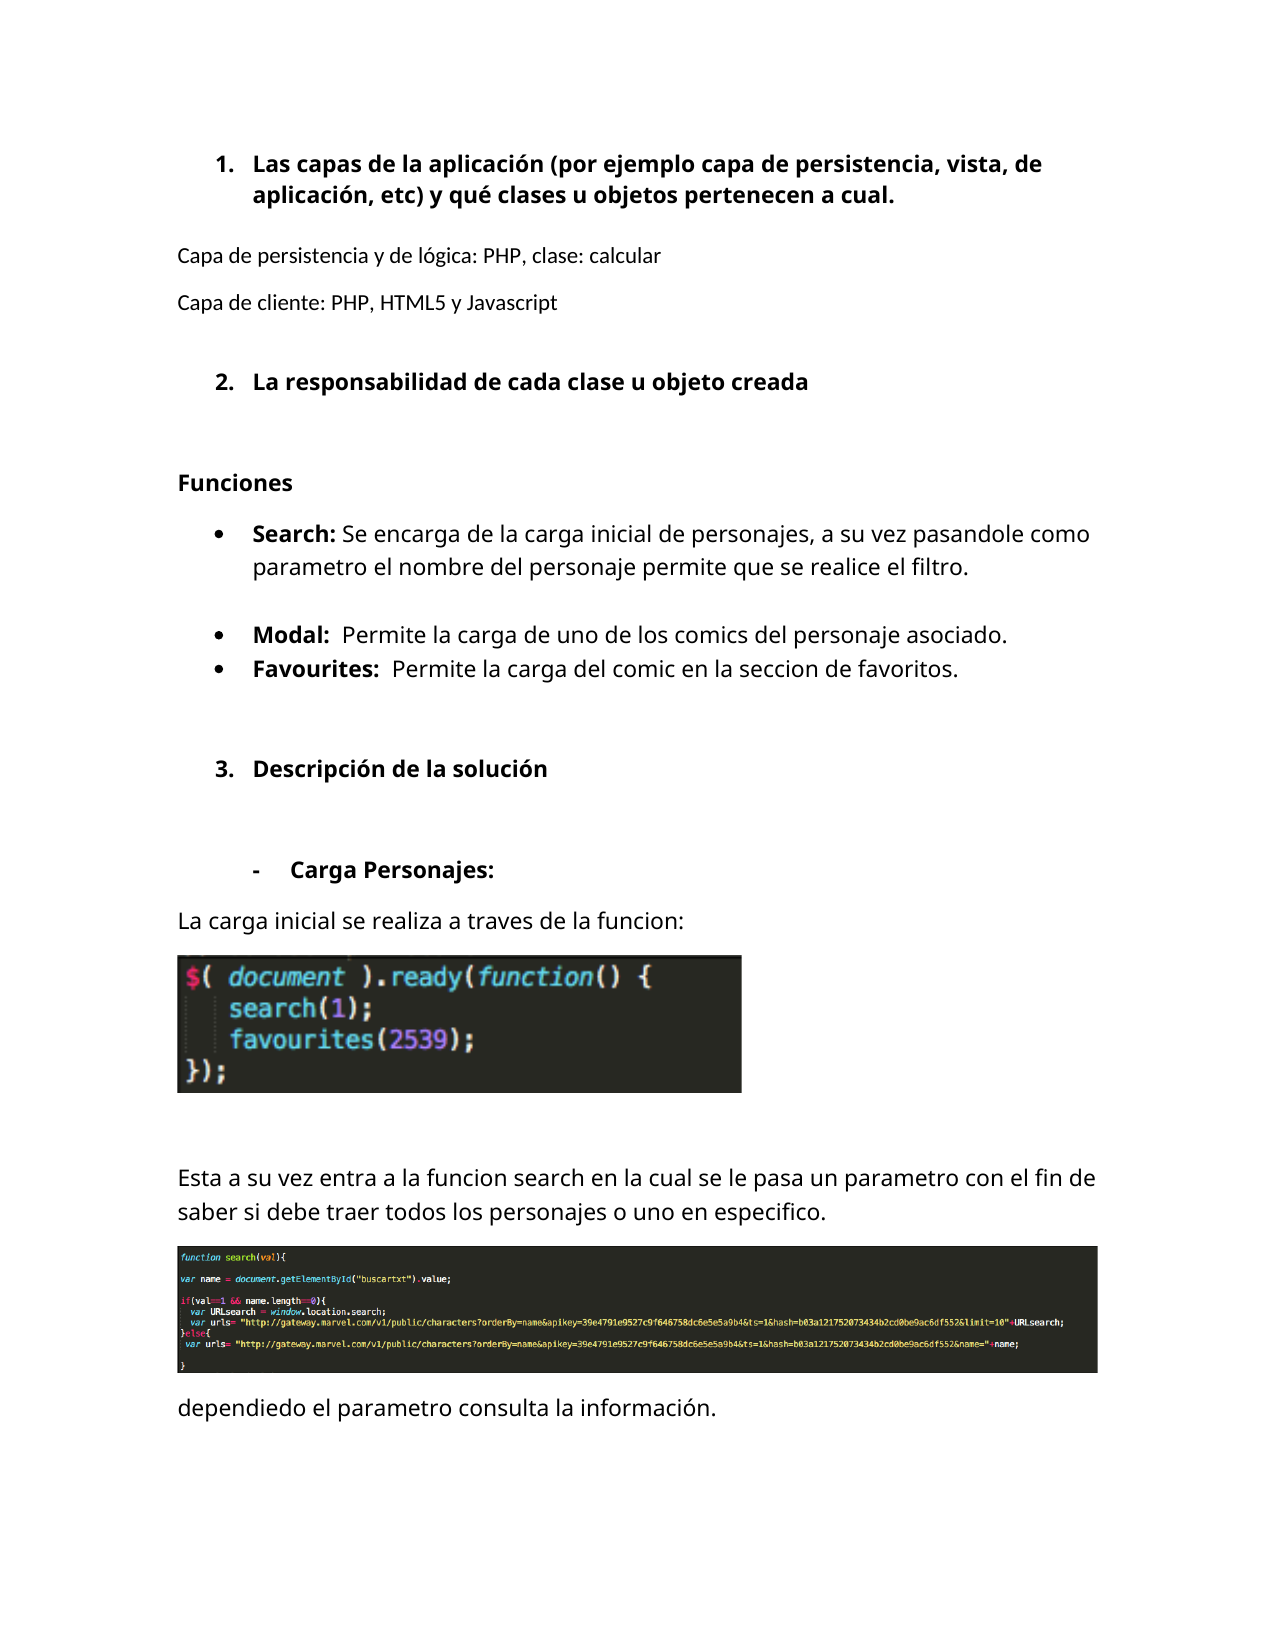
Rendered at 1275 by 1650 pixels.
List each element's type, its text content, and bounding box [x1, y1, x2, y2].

list Las capas de la aplicación (por ejemplo capa de persistencia, vista, de aplicación, etc) y qué clases u objetos pertenecen a cual. [215, 148, 1098, 210]
text Capa de cliente: PHP, HTML5 y Javascript [177, 288, 1098, 316]
text Esta a su vez entra a la funcion search en la cual se le pasa un parametro con el fin de saber si debe traer todos los personajes o uno en especifico. [177, 1162, 1098, 1227]
text La carga inicial se realiza a traves de la funcion: [177, 905, 1098, 936]
list La responsabilidad de cada clase u objeto creada [215, 366, 1098, 398]
picture [177, 955, 742, 1093]
list Carga Personajes: [252, 854, 1098, 886]
list Descripción de la solución [215, 753, 1098, 785]
text dependiedo el parametro consulta la información. [177, 1392, 1098, 1423]
list Modal: Permite la carga de uno de los comics del personaje asociado. [215, 619, 1098, 650]
list Favourites: Permite la carga del comic en la seccion de favoritos. [215, 653, 1098, 684]
picture [177, 1246, 1098, 1373]
text Funciones [177, 467, 1098, 498]
text Capa de persistencia y de lógica: PHP, clase: calcular [177, 241, 1098, 269]
list Search: Se encarga de la carga inicial de personajes, a su vez pasandole como parametro el nombre del personaje permite que se realice el filtro. [215, 518, 1098, 583]
